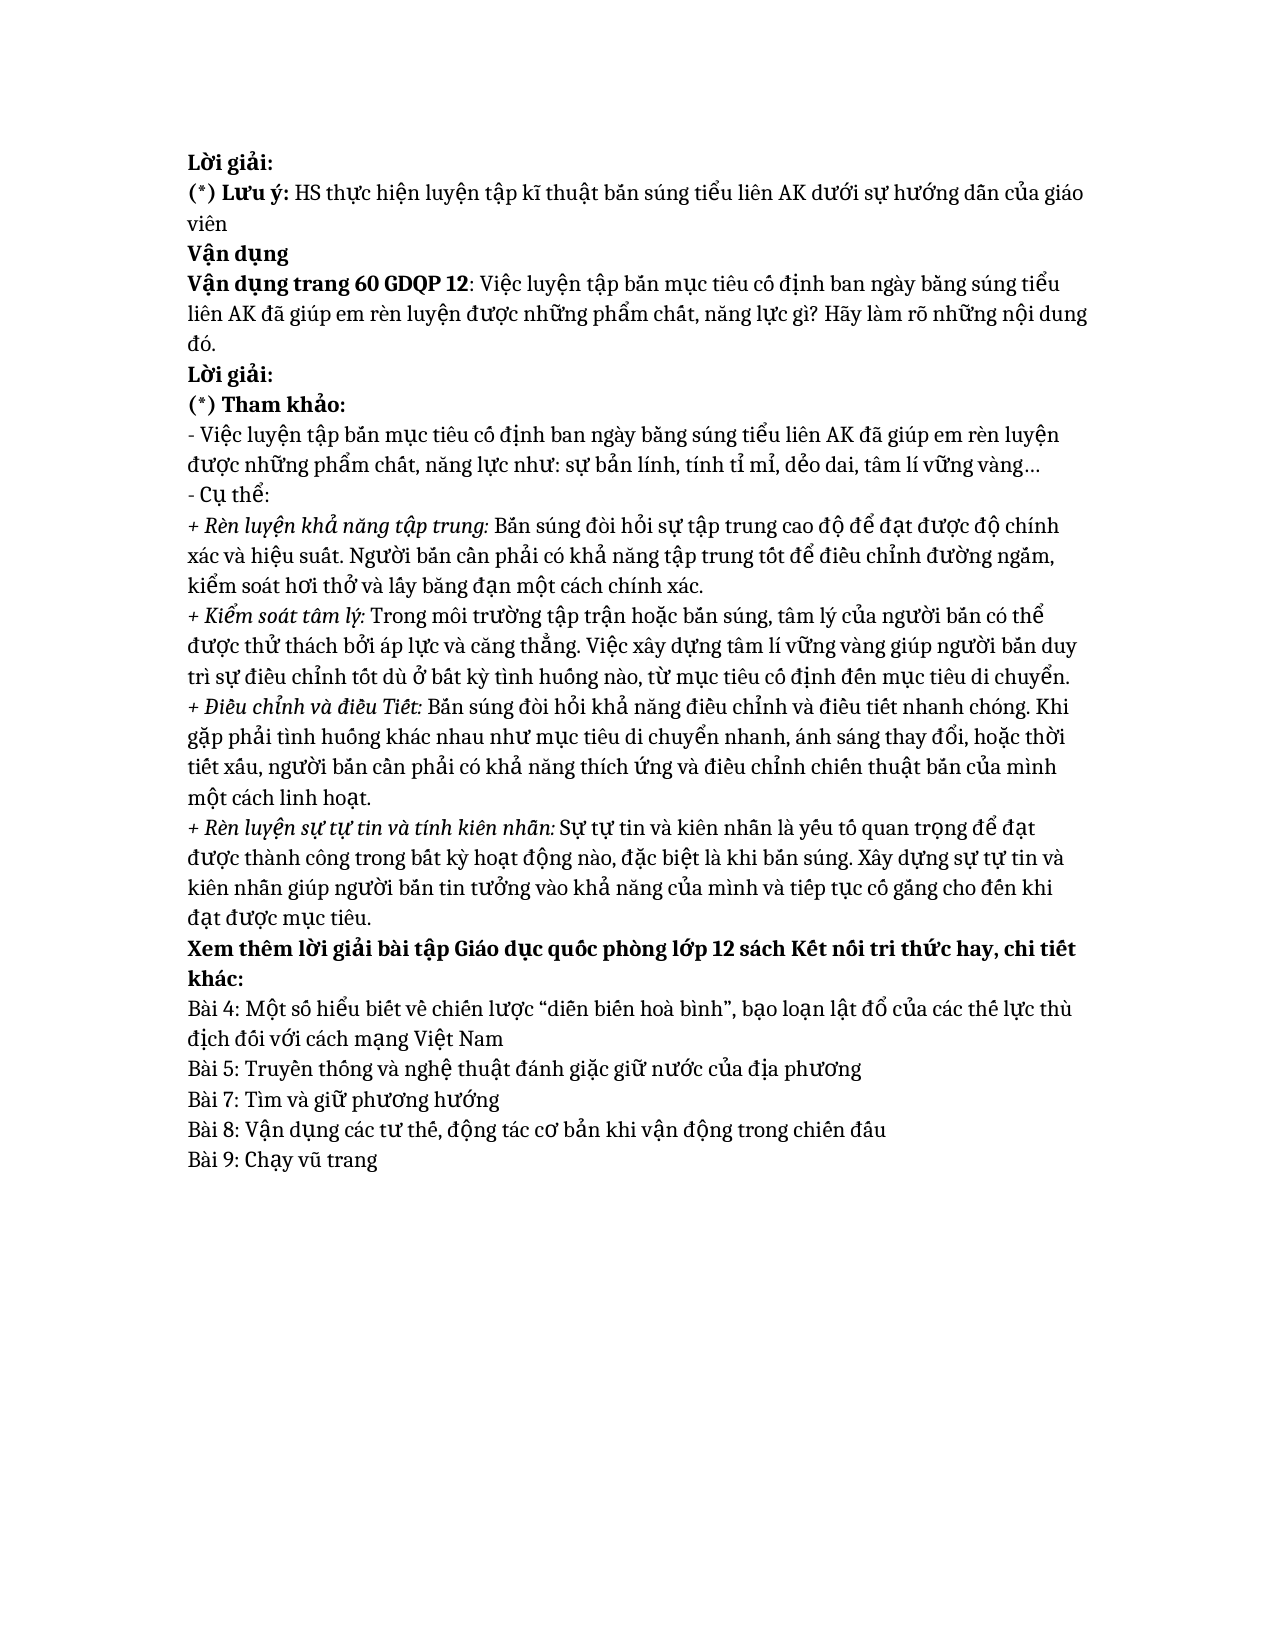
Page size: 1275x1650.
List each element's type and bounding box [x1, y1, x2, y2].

text [187, 150, 1087, 1203]
